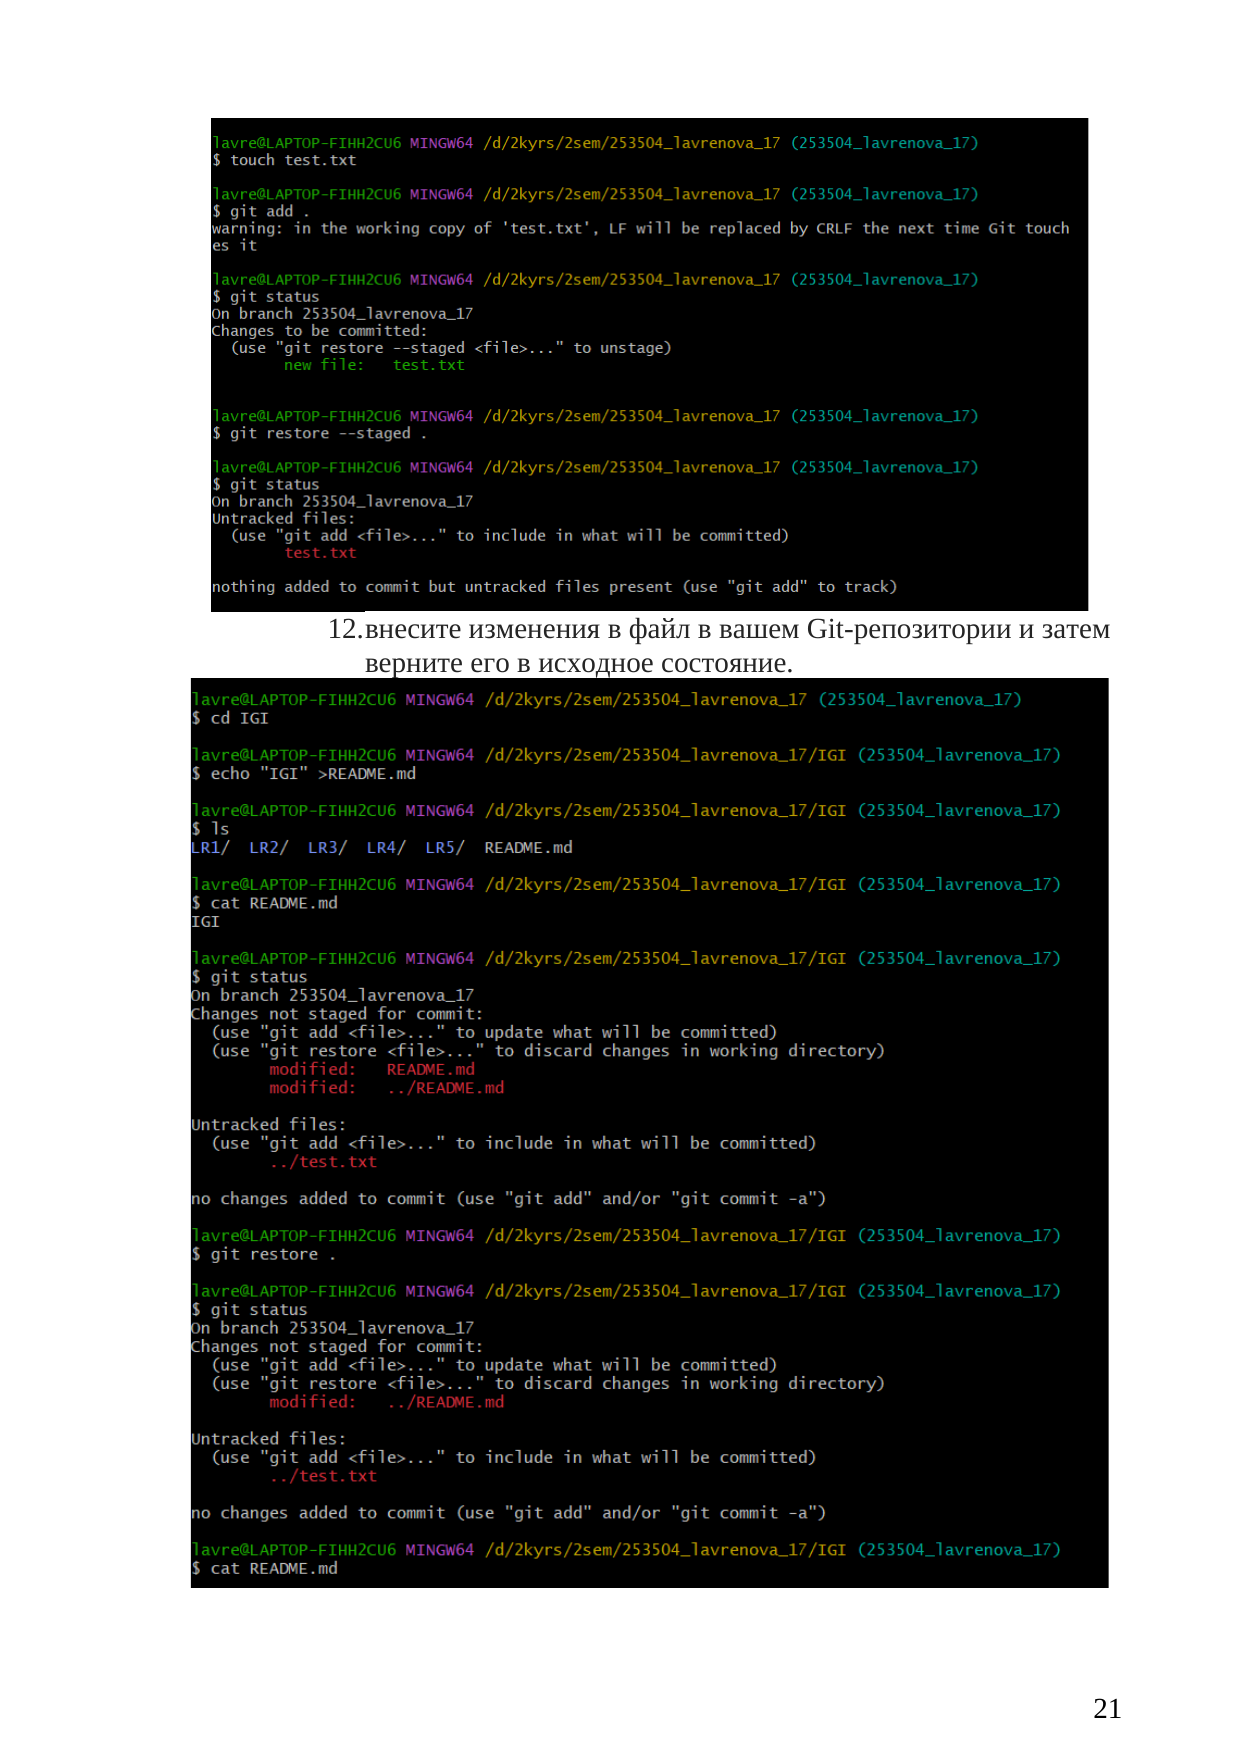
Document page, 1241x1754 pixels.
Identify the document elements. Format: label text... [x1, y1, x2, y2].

list внесите изменения в файл в вашем Git-репозитории и затем верните его в исходное состояние. [794, 611, 1122, 678]
picture [190, 678, 1109, 1588]
picture [211, 118, 1089, 612]
